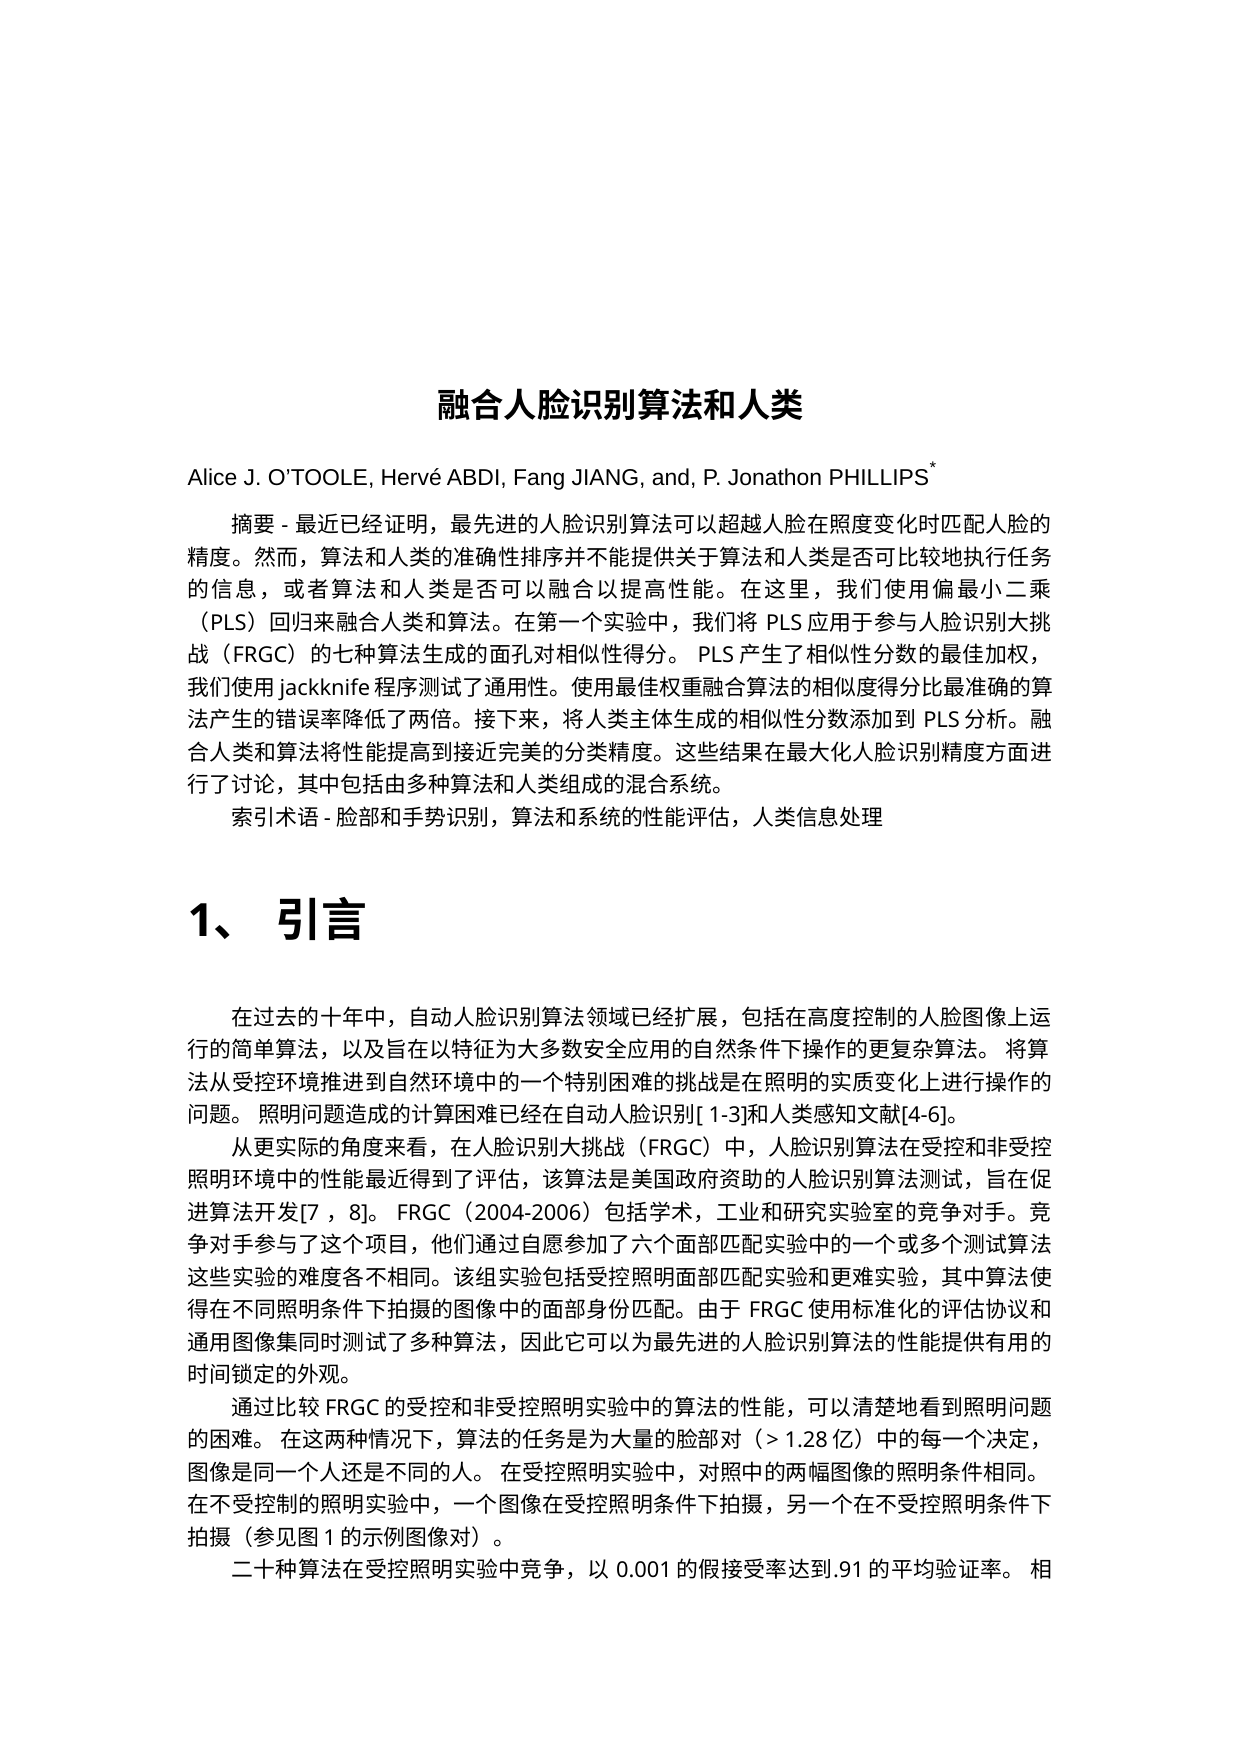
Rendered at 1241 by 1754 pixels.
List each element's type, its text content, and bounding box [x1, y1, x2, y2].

text 在过去的十年中，自动人脸识别算法领域已经扩展，包括在高度控制的人脸图像上运行的简单算法，以及旨在以特征为大多数安全应用的自然条件下操作的更复杂算法。 将算法从受控环境推进到自然环境中的一个特别困难的挑战是在照明的实质变化上进行操作的问题。 照明问题造成的计算困难已经在自动人脸识别[ 1-3]和人类感知文献[4-6]。 [187, 999, 1053, 1129]
text Alice J. O’TOOLE, Hervé ABDI, Fang JIANG, and, P. Jonathon PHILLIPS* [187, 442, 1063, 507]
text 索引术语 - 脸部和手势识别，算法和系统的性能评估，人类信息处理 [187, 799, 1053, 832]
text 从更实际的角度来看，在人脸识别大挑战（FRGC）中，人脸识别算法在受控和非受控照明环境中的性能最近得到了评估，该算法是美国政府资助的人脸识别算法测试，旨在促进算法开发[7 ，8]。 FRGC（2004-2006）包括学术，工业和研究实验室的竞争对手。竞争对手参与了这个项目，他们通过自愿参加了六个面部匹配实验中的一个或多个测试算法，这些实验的难度各不相同。该组实验包括受控照明面部匹配实验和更难实验，其中算法使得在不同照明条件下拍摄的图像中的面部身份匹配。由于FRGC使用标准化的评估协议和通用图像集同时测试了多种算法，因此它可以为最先进的人脸识别算法的性能提供有用的，时间锁定的外观。 [187, 1129, 1053, 1389]
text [187, 1552, 1053, 1584]
title 融合人脸识别算法和人类 [187, 371, 1053, 436]
text 摘要 - 最近已经证明，最先进的人脸识别算法可以超越人脸在照度变化时匹配人脸的精度。然而，算法和人类的准确性排序并不能提供关于算法和人类是否可比较地执行任务的信息，或者算法和人类是否可以融合以提高性能。在这里，我们使用偏最小二乘（PLS）回归来融合人类和算法。在第一个实验中，我们将PLS应用于参与人脸识别大挑战（FRGC）的七种算法生成的面孔对相似性得分。 PLS产生了相似性分数的最佳加权，我们使用jackknife程序测试了通用性。使用最佳权重融合算法的相似度得分比最准确的算法产生的错误率降低了两倍。接下来，将人类主体生成的相似性分数添加到PLS分析。融合人类和算法将性能提高到接近完美的分类精度。这些结果在最大化人脸识别精度方面进行了讨论，其中包括由多种算法和人类组成的混合系统。 [187, 507, 1053, 799]
text 通过比较FRGC的受控和非受控照明实验中的算法的性能，可以清楚地看到照明问题的困难。 在这两种情况下，算法的任务是为大量的脸部对（> 1.28亿）中的每一个决定，图像是同一个人还是不同的人。 在受控照明实验中，对照中的两幅图像的照明条件相同。 在不受控制的照明实验中，一个图像在受控照明条件下拍摄，另一个在不受控照明条件下拍摄（参见图1的示例图像对）。 [187, 1389, 1053, 1552]
subtitle 引言 [187, 867, 1053, 965]
